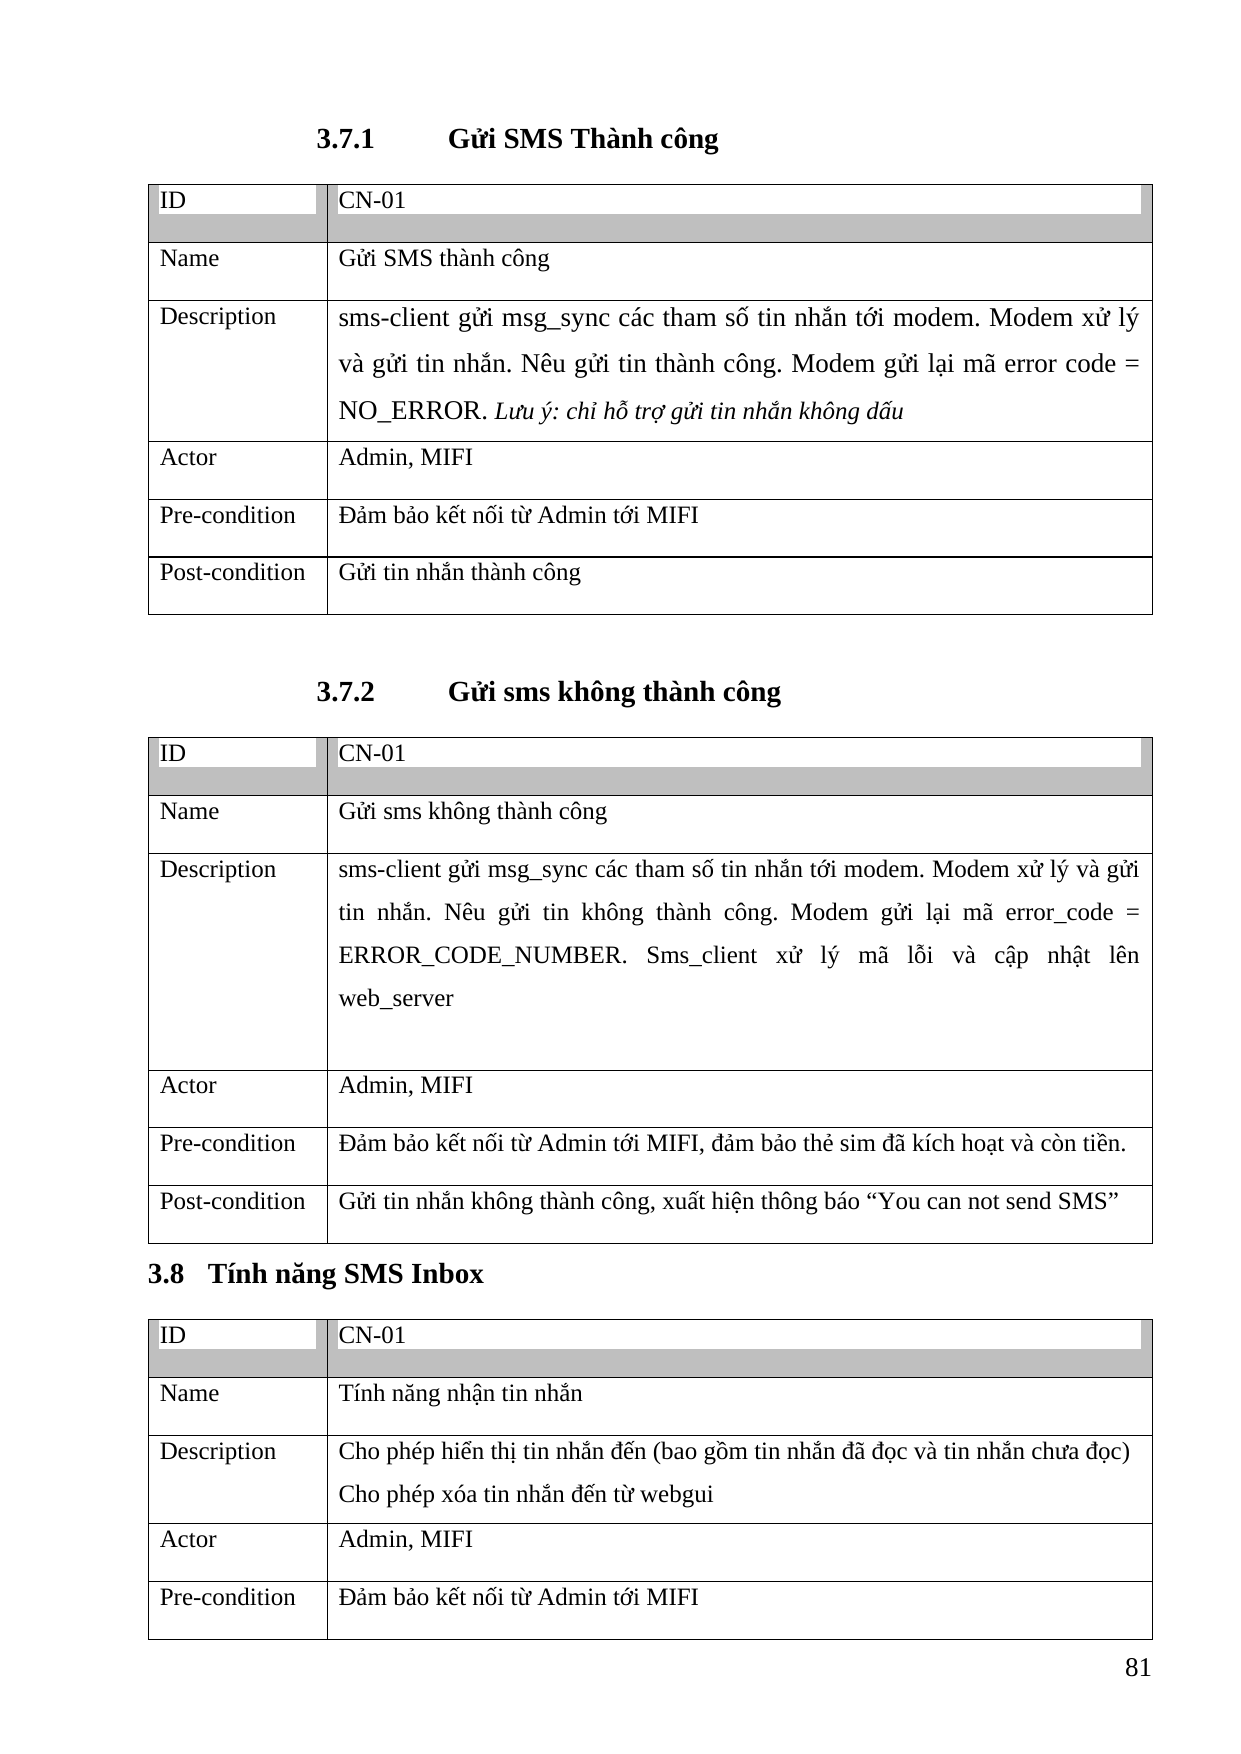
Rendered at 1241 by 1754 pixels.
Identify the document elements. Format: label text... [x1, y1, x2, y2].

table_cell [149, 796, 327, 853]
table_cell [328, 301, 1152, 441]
subtitle Gửi SMS Thành công [241, 121, 1152, 155]
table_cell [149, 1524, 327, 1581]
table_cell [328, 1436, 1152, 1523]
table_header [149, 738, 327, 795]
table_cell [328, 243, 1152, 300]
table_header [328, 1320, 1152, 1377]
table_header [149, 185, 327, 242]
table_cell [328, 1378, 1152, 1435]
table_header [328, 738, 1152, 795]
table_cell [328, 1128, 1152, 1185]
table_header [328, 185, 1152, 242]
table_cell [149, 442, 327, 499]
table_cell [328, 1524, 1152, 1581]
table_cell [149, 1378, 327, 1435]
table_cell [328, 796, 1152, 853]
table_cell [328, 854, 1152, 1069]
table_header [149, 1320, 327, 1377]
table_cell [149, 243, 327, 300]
subtitle Gửi sms không thành công [241, 674, 1152, 708]
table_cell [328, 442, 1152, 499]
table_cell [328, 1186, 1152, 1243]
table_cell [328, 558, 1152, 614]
subtitle Tính năng SMS Inbox [148, 1256, 1152, 1290]
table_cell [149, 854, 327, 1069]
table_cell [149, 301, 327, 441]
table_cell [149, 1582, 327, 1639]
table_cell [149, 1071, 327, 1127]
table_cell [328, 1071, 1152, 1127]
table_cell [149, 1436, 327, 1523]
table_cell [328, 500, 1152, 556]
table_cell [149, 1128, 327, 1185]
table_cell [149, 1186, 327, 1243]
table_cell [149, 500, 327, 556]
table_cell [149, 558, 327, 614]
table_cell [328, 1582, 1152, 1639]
